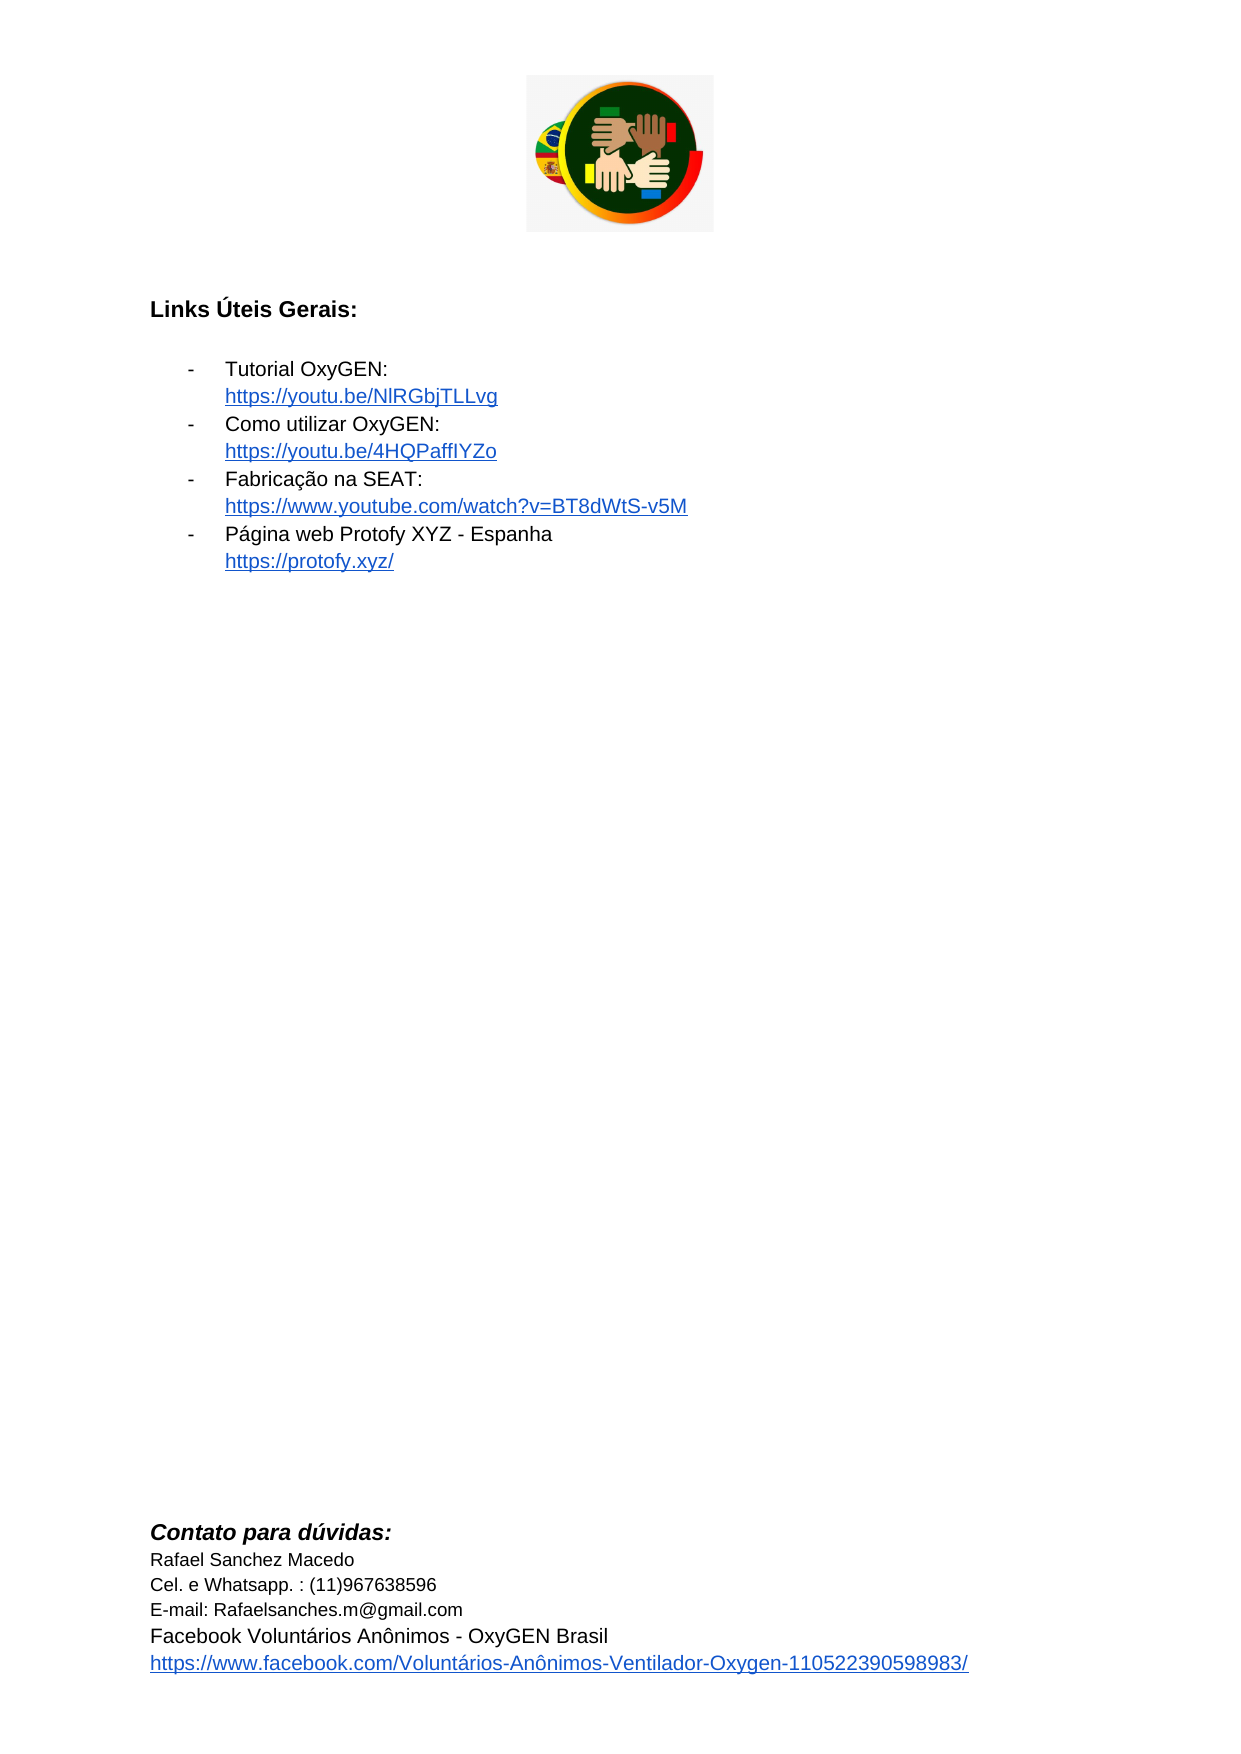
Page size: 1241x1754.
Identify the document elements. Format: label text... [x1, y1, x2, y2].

list Como utilizar OxyGEN: [187, 412, 1090, 436]
list Fabricação na SEAT: [187, 467, 1090, 491]
text https://youtu.be/NlRGbjTLLvg [150, 384, 1090, 408]
text https://youtu.be/4HQPaffIYZo [150, 439, 1090, 463]
text https://protofy.xyz/ [150, 549, 1090, 573]
picture [526, 75, 714, 232]
text https://www.youtube.com/watch?v=BT8dWtS-v5M [150, 494, 1090, 518]
text Links Úteis Gerais: [150, 296, 1090, 323]
list Página web Protofy XYZ - Espanha [187, 522, 1090, 546]
list Tutorial OxyGEN: [187, 357, 1090, 381]
